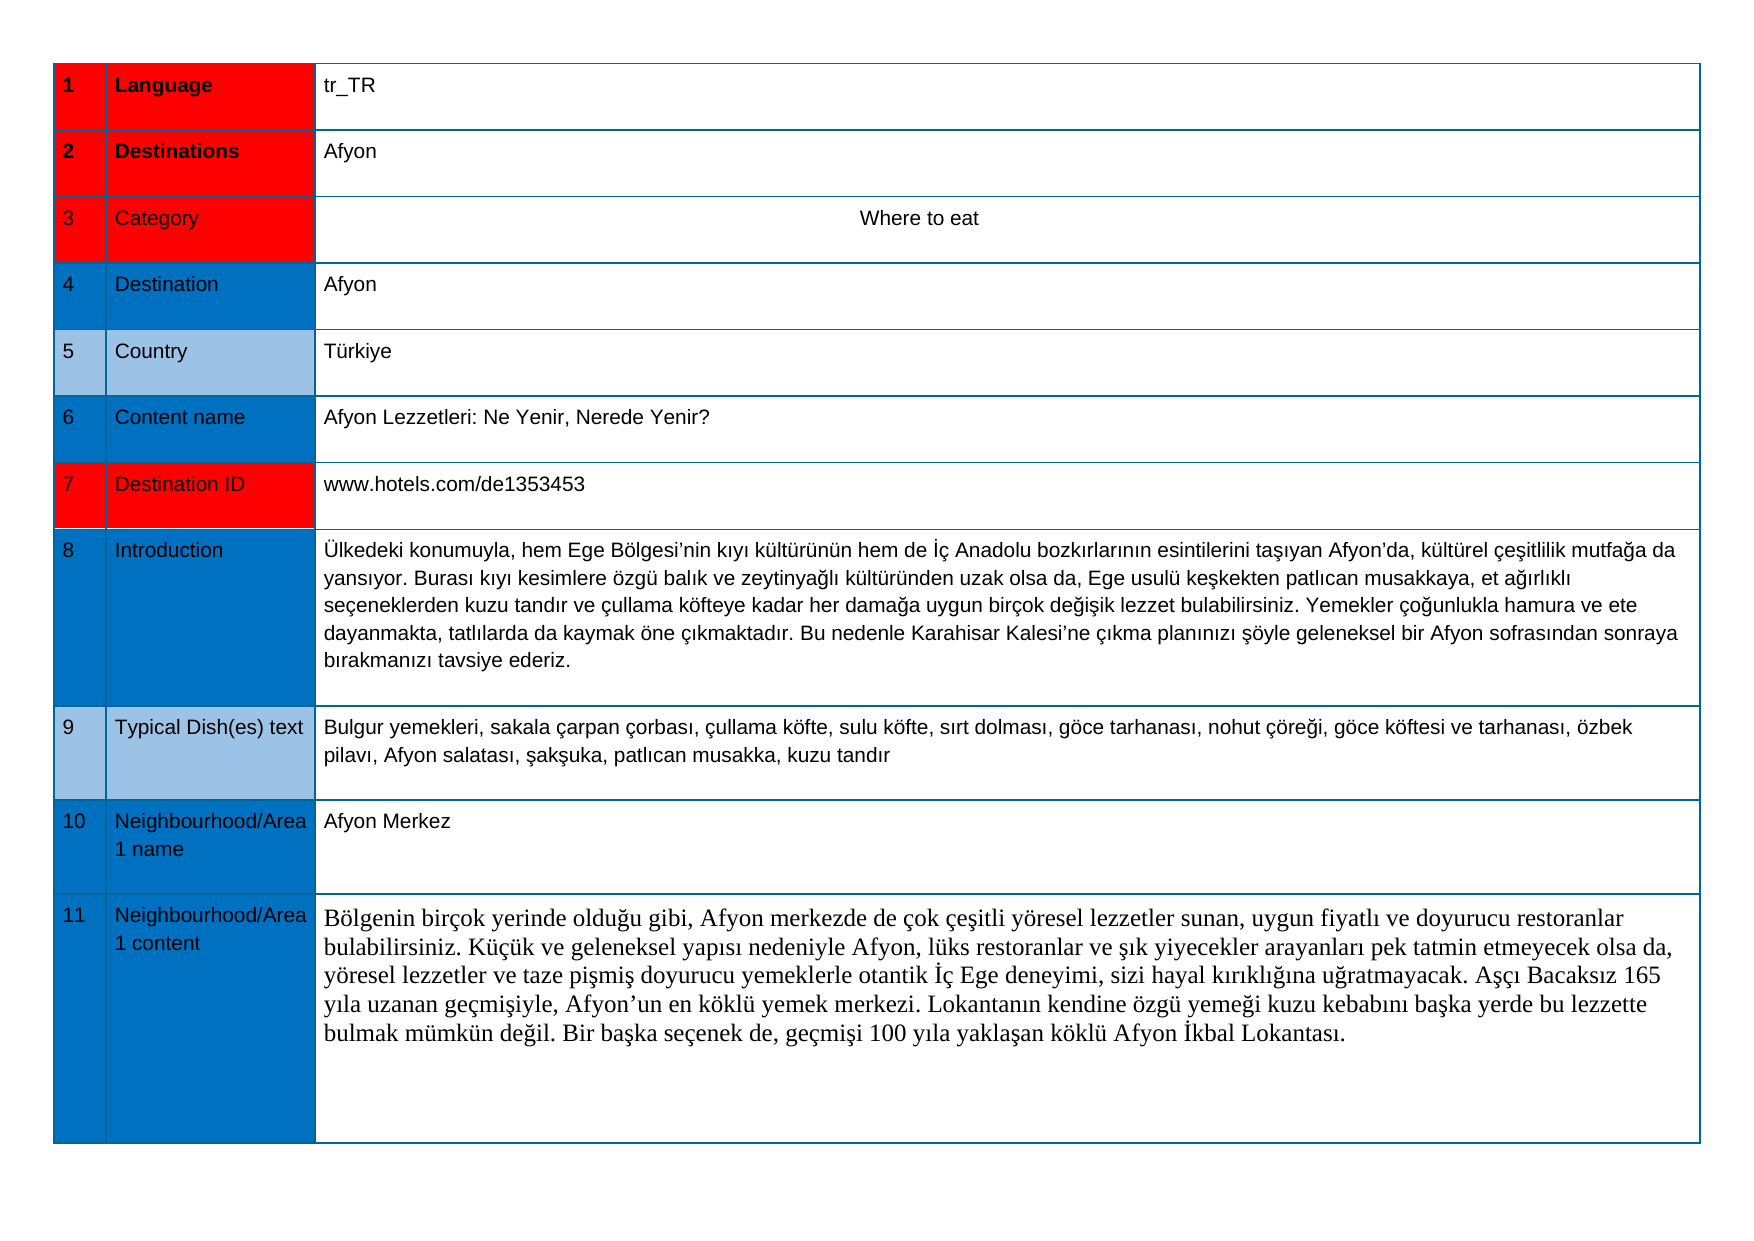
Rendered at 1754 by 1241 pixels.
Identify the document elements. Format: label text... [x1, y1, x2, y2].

table_cell Content name [107, 397, 314, 462]
table_cell Typical Dish(es) text [107, 707, 314, 799]
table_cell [316, 895, 1699, 1142]
table_cell Neighbourhood/Area 1 name [107, 801, 314, 893]
table_cell Country [107, 330, 314, 395]
table_cell Afyon [316, 131, 1699, 196]
table_cell 11 [55, 895, 105, 1142]
table_cell Afyon [316, 264, 1699, 329]
table_cell 5 [55, 330, 105, 395]
table_cell 3 [55, 197, 105, 262]
table_cell Category [107, 197, 314, 262]
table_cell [107, 895, 314, 1142]
table_cell Destination [107, 264, 314, 329]
table_cell Destinations [107, 131, 314, 196]
table_cell 10 [55, 801, 105, 893]
table_cell Where to eat [316, 197, 1699, 262]
table_cell 9 [55, 707, 105, 799]
table_cell Introduction [107, 530, 314, 705]
table_cell Ülkedeki konumuyla, hem Ege Bölgesi’nin kıyı kültürünün hem de İç Anadolu bozkırlarının esintilerini taşıyan Afyon’da, kültürel çeşitlilik mutfağa da yansıyor. Burası kıyı kesimlere özgü balık ve zeytinyağlı kültüründen uzak olsa da, Ege usulü keşkekten patlıcan musakkaya, et ağırlıklı seçeneklerden kuzu tandır ve çullama köfteye kadar her damağa uygun birçok değişik lezzet bulabilirsiniz. Yemekler çoğunlukla hamura ve ete dayanmakta, tatlılarda da kaymak öne çıkmaktadır. Bu nedenle Karahisar Kalesi’ne çıkma planınızı şöyle geleneksel bir Afyon sofrasından sonraya bırakmanızı tavsiye ederiz. [316, 530, 1699, 705]
table_cell Bulgur yemekleri, sakala çarpan çorbası, çullama köfte, sulu köfte, sırt dolması, göce tarhanası, nohut çöreği, göce köftesi ve tarhanası, özbek pilavı, Afyon salatası, şakşuka, patlıcan musakka, kuzu tandır [316, 707, 1699, 799]
table_cell Türkiye [316, 330, 1699, 395]
table_cell Afyon Lezzetleri: Ne Yenir, Nerede Yenir? [316, 397, 1699, 462]
table_cell 4 [55, 264, 105, 329]
table_cell 2 [55, 131, 105, 196]
table_cell 6 [55, 397, 105, 462]
table_header tr_TR [316, 64, 1699, 129]
table_cell 8 [55, 530, 105, 705]
table_cell www.hotels.com/de1353453 [316, 463, 1699, 528]
table_cell Afyon Merkez [316, 801, 1699, 893]
table_cell 7 [55, 463, 105, 528]
table_header Language [107, 64, 314, 129]
table_cell Destination ID [107, 463, 314, 528]
table_header 1 [55, 64, 105, 129]
